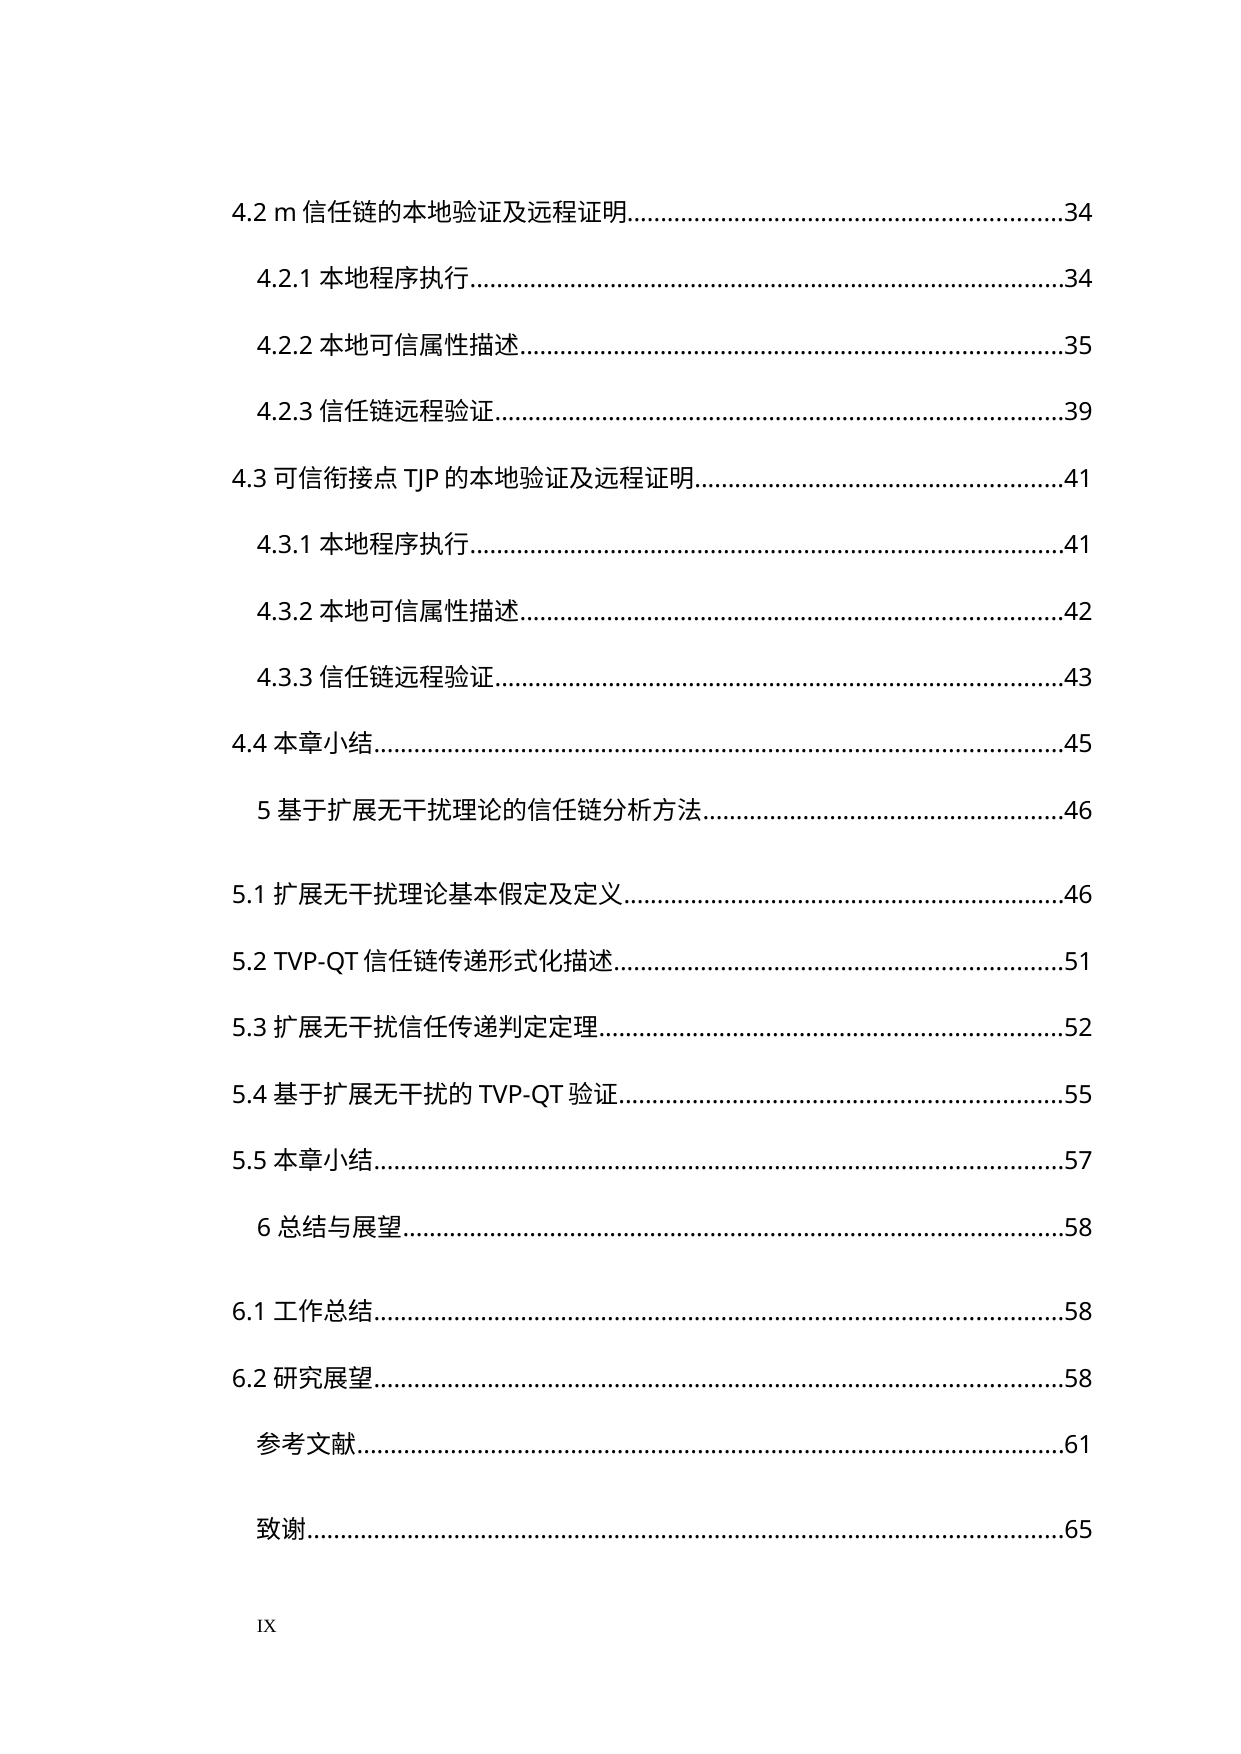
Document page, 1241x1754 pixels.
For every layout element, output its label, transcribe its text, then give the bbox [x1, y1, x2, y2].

text 4.4 本章小结 45 [207, 709, 1093, 775]
text 4.2.3 信任链远程验证 39 [207, 377, 1093, 443]
text 5.2 TVP-QT信任链传递形式化描述 51 [207, 926, 1093, 993]
text 5 基于扩展无干扰理论的信任链分析方法 46 [207, 775, 1093, 842]
text 4.2.2 本地可信属性描述 35 [207, 310, 1093, 377]
text 参考文献 61 [207, 1410, 1093, 1476]
text 5.1 扩展无干扰理论基本假定及定义 46 [207, 860, 1093, 926]
text 4.3.3 信任链远程验证 43 [207, 642, 1093, 709]
text 6.1 工作总结 58 [207, 1277, 1093, 1343]
text 致谢 65 [207, 1494, 1093, 1561]
text 4.3 可信衔接点TJP的本地验证及远程证明 41 [207, 443, 1093, 509]
text 4.3.2 本地可信属性描述 42 [207, 576, 1093, 642]
text 4.3.1 本地程序执行 41 [207, 509, 1093, 576]
text 6.2 研究展望 58 [207, 1343, 1093, 1410]
text 5.3 扩展无干扰信任传递判定定理 52 [207, 993, 1093, 1059]
text 4.2 m信任链的本地验证及远程证明 34 [207, 177, 1093, 244]
text 6 总结与展望 58 [207, 1192, 1093, 1259]
text 4.2.1 本地程序执行 34 [207, 244, 1093, 310]
text 5.5 本章小结 57 [207, 1126, 1093, 1192]
text 5.4 基于扩展无干扰的TVP-QT验证 55 [207, 1059, 1093, 1126]
